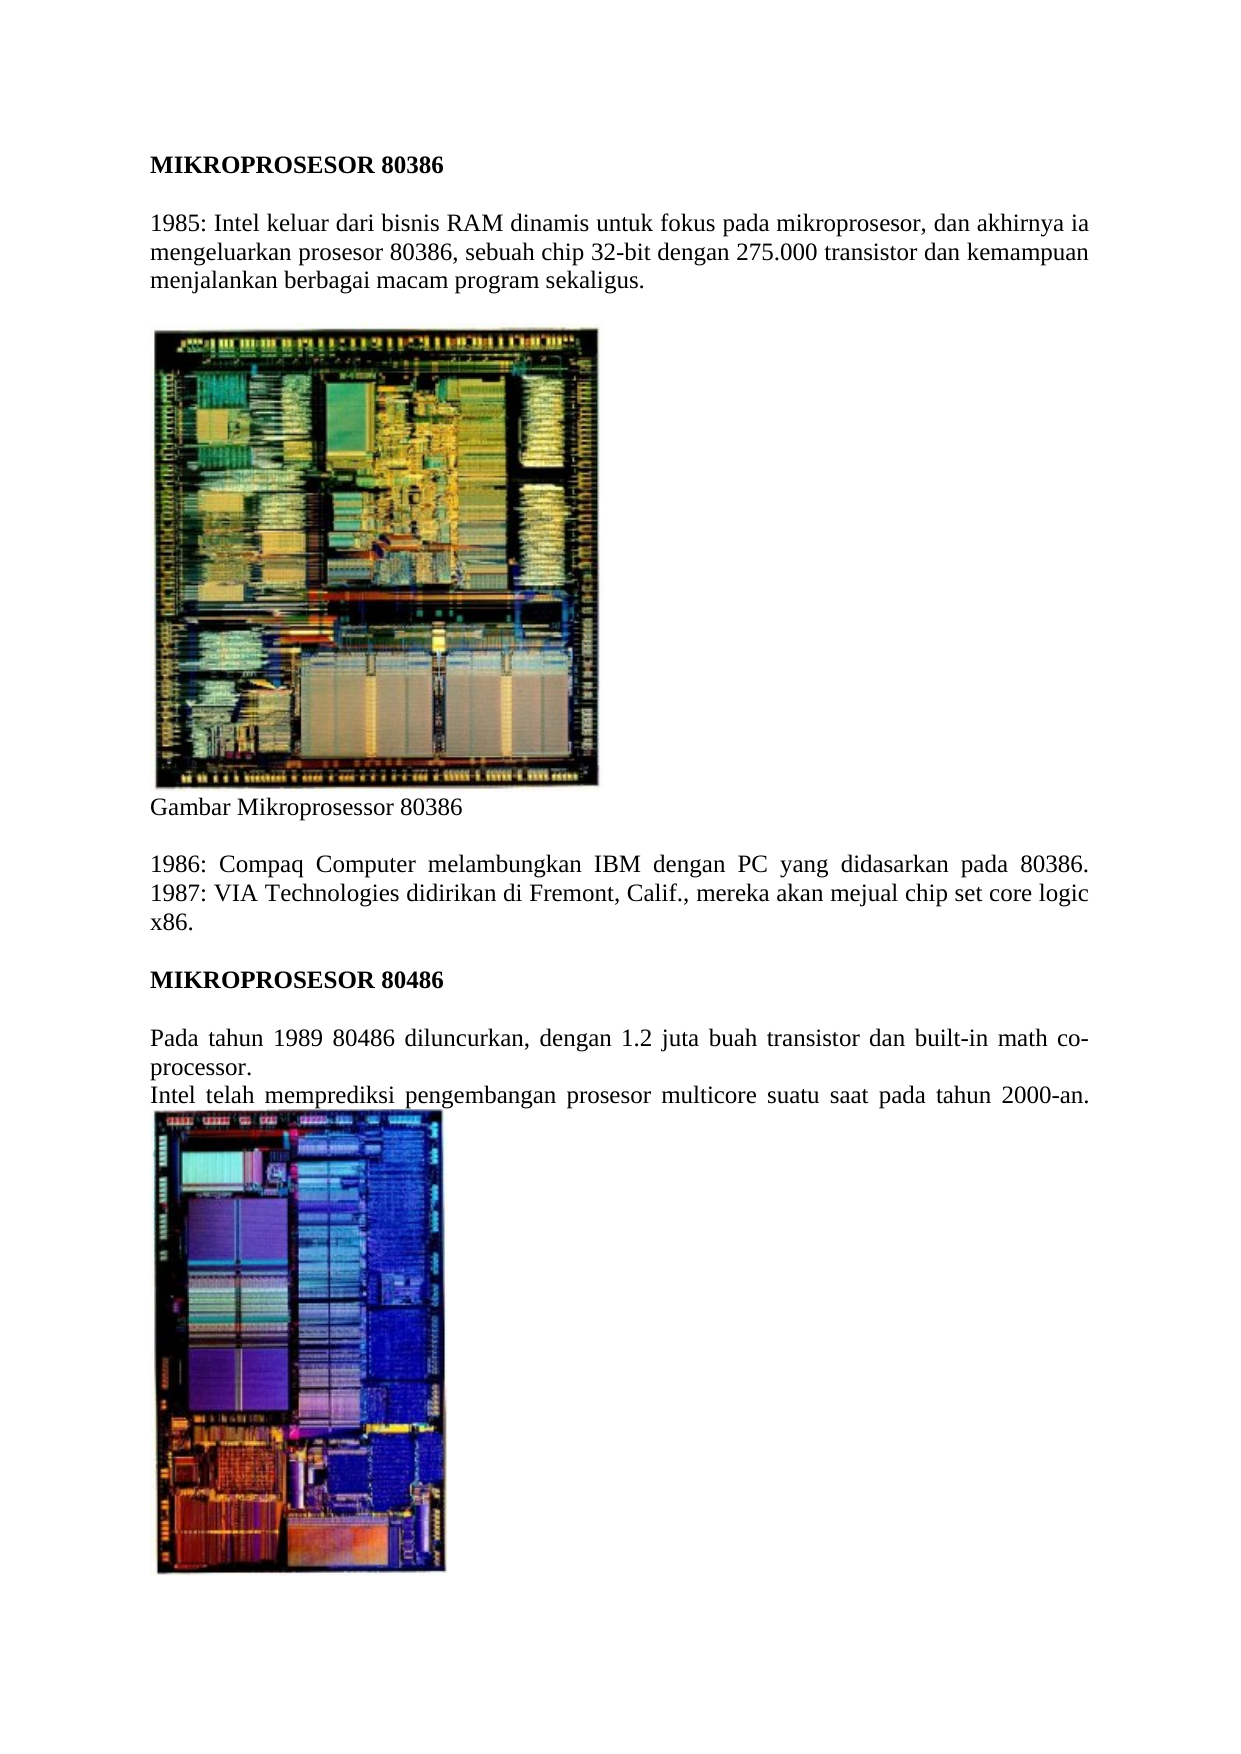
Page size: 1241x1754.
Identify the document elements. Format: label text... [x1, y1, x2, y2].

picture [150, 1109, 448, 1576]
text 1985: Intel keluar dari bisnis RAM dinamis untuk fokus pada mikroprosesor, dan akhirnya ia mengeluarkan prosesor 80386, sebuah chip 32-bit dengan 275.000 transistor dan kemampuan menjalankan berbagai macam program sekaligus. [150, 208, 1090, 294]
picture [150, 323, 604, 792]
text MIKROPROSESOR 80386 [150, 150, 1090, 179]
text 1986: Compaq Computer melambungkan IBM dengan PC yang didasarkan pada 80386. 1987: VIA Technologies didirikan di Fremont, Calif., mereka akan mejual chip set core logic x86. [150, 849, 1090, 936]
text MIKROPROSESOR 80486 [150, 965, 1090, 994]
